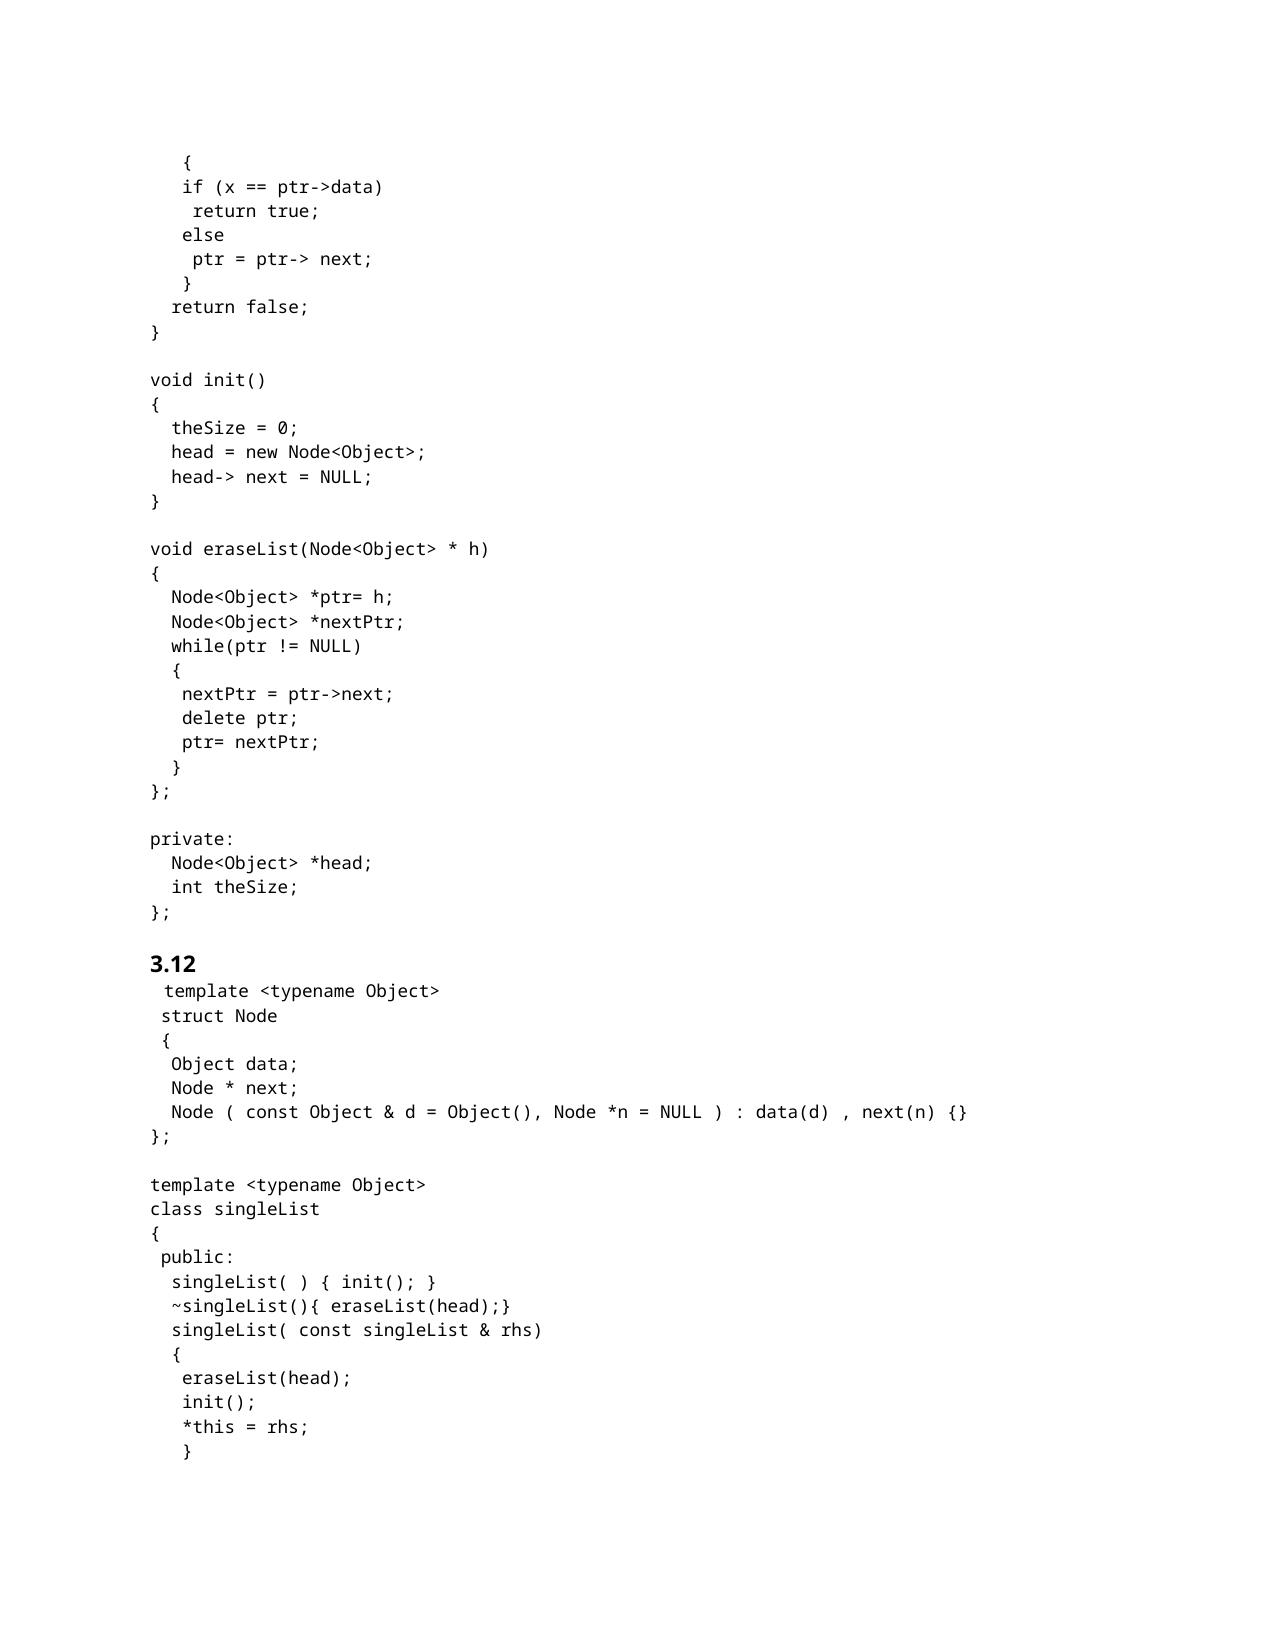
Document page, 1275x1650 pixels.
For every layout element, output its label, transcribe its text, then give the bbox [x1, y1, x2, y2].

text Object data; [150, 1051, 1125, 1076]
text template <typename Object> [150, 979, 1125, 1003]
text int theSize; [150, 875, 1125, 899]
text nextPtr = ptr->next; [150, 682, 1125, 706]
text Node ( const Object & d = Object(), Node *n = NULL ) : data(d) , next(n) {} [150, 1100, 1125, 1124]
text void init() [150, 367, 1125, 392]
text Node * next; [150, 1076, 1125, 1100]
text if (x == ptr->data) [150, 174, 1125, 198]
text ~singleList(){ eraseList(head);} [150, 1293, 1125, 1317]
text { [150, 392, 1125, 416]
text theSize = 0; [150, 416, 1125, 440]
text template <typename Object> [150, 1172, 1125, 1197]
text delete ptr; [150, 706, 1125, 730]
text Node<Object> *nextPtr; [150, 609, 1125, 633]
text Node<Object> *head; [150, 851, 1125, 875]
text return true; [150, 198, 1125, 222]
text singleList( const singleList & rhs) [150, 1317, 1125, 1342]
text }; [150, 1124, 1125, 1148]
text }; [150, 899, 1125, 923]
text singleList( ) { init(); } [150, 1269, 1125, 1293]
text { [150, 1342, 1125, 1366]
text class singleList [150, 1197, 1125, 1221]
text } [150, 271, 1125, 295]
text ptr = ptr-> next; [150, 247, 1125, 271]
text init(); [150, 1390, 1125, 1414]
text { [150, 150, 1125, 174]
text else [150, 222, 1125, 247]
text { [150, 657, 1125, 682]
text void eraseList(Node<Object> * h) [150, 537, 1125, 561]
text ptr= nextPtr; [150, 730, 1125, 754]
text public: [150, 1245, 1125, 1269]
text while(ptr != NULL) [150, 633, 1125, 657]
text head-> next = NULL; [150, 464, 1125, 488]
text head = new Node<Object>; [150, 440, 1125, 464]
text }; [150, 778, 1125, 802]
text } [150, 754, 1125, 778]
text } [150, 1438, 1125, 1462]
text private: [150, 827, 1125, 851]
text struct Node [150, 1003, 1125, 1027]
text } [150, 488, 1125, 512]
text } [150, 319, 1125, 343]
text 3.12 [150, 948, 1125, 979]
text Node<Object> *ptr= h; [150, 585, 1125, 609]
text { [150, 561, 1125, 585]
text *this = rhs; [150, 1414, 1125, 1438]
text eraseList(head); [150, 1366, 1125, 1390]
text { [150, 1221, 1125, 1245]
text return false; [150, 295, 1125, 319]
text { [150, 1027, 1125, 1051]
